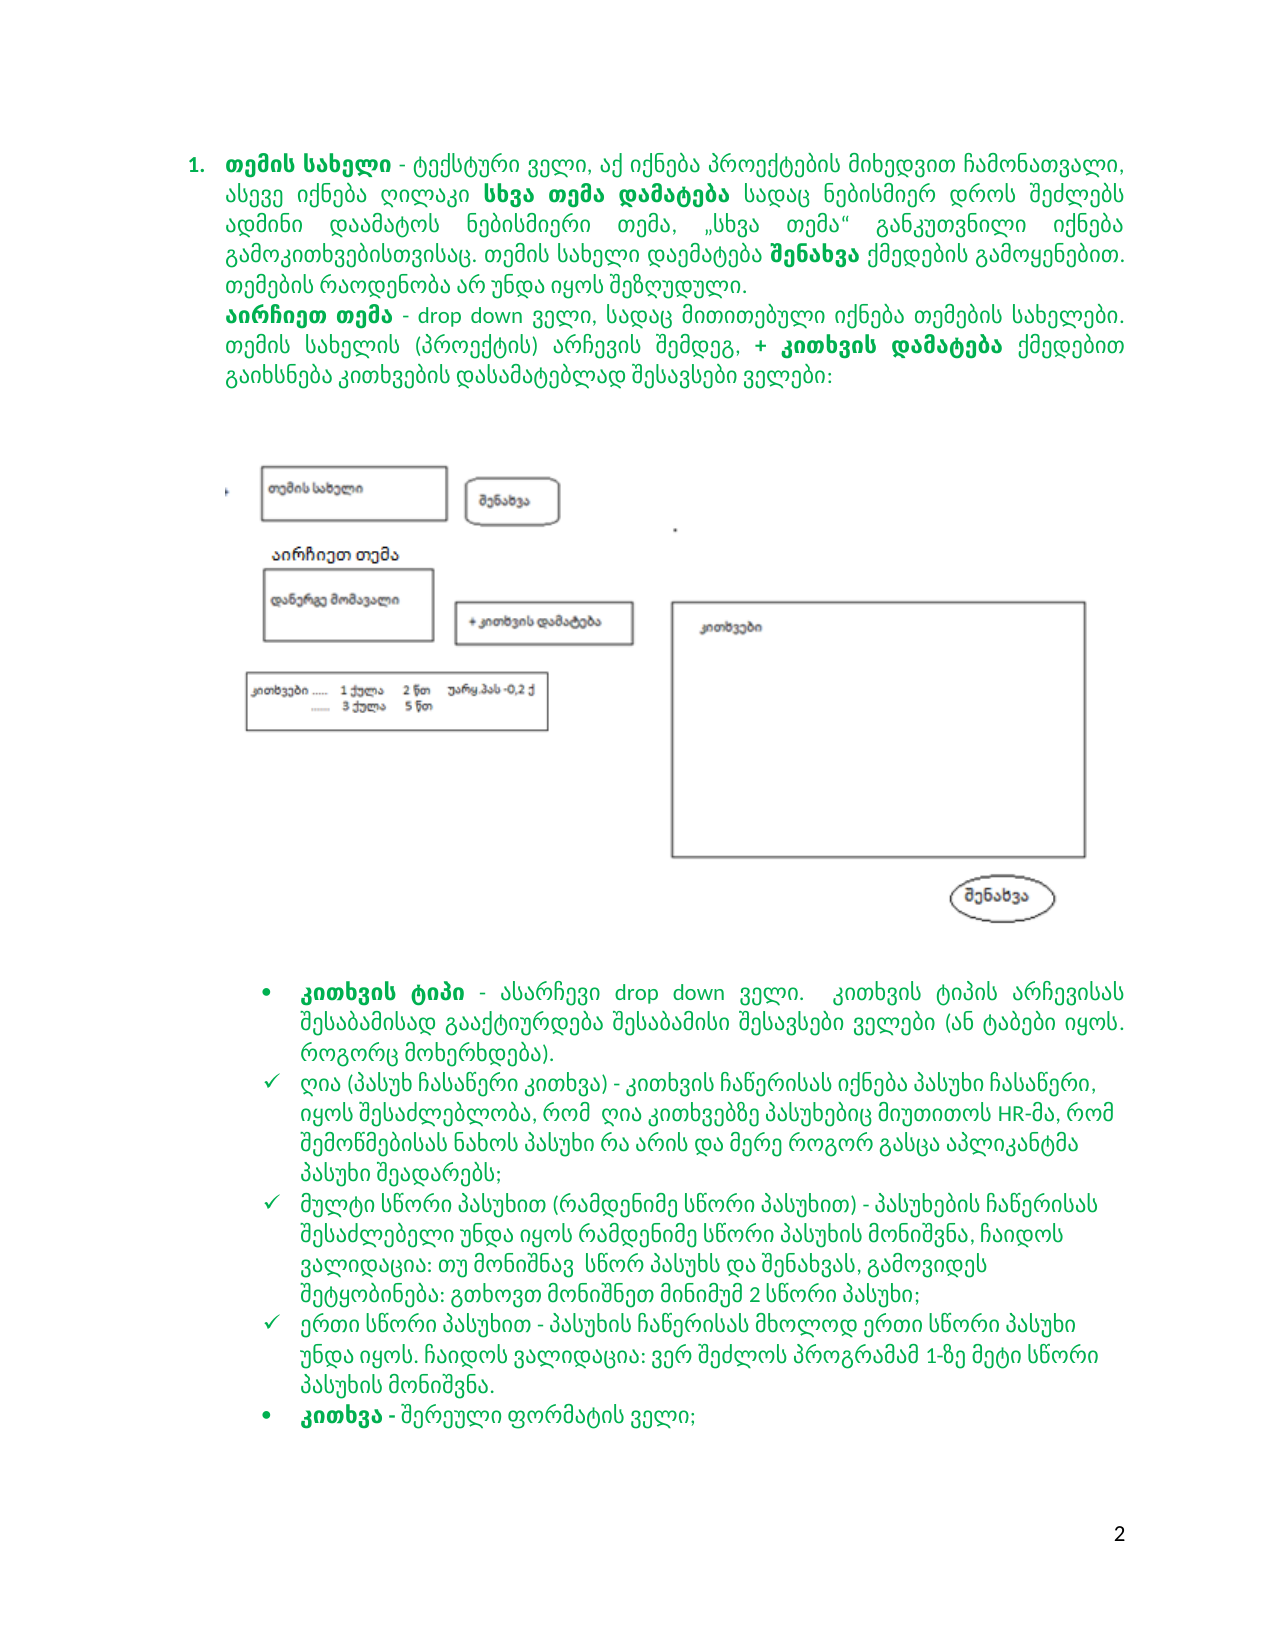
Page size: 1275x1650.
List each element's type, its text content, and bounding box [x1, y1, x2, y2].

list ერთი სწორი პასუხით - პასუხის ჩაწერისას მხოლოდ ერთი სწორი პასუხი უნდა იყოს. ჩაიდოს ვალიდაცია: ვერ შეძლოს პროგრამამ 1-ზე მეტი სწორი პასუხის მონიშვნა. [262, 1311, 1125, 1399]
list ღია (პასუხ ჩასაწერი კითხვა) - კითხვის ჩაწერისას იქნება პასუხი ჩასაწერი, იყოს შესაძლებლობა, რომ ღია კითხვებზე პასუხებიც მიუთითოს HR-მა, რომ შემოწმებისას ნახოს პასუხი რა არის და მერე როგორ გასცა აპლიკანტმა პასუხი შეადარებს; [262, 1069, 1125, 1187]
list კითხვა - შერეული ფორმატის ველი; [262, 1401, 1125, 1429]
list თემის სახელი - ტექსტური ველი, აქ იქნება პროექტების მიხედვით ჩამონათვალი, ასევე იქნება ღილაკი სხვა თემა დამატება სადაც ნებისმიერ დროს შეძლებს ადმინი დაამატოს ნებისმიერი თემა, „სხვა თემა“ განკუთვნილი იქნება გამოკითხვებისთვისაც. თემის სახელი დაემატება შენახვა ქმედების გამოყენებით. თემების რაოდენობა არ უნდა იყოს შეზღუდული. [187, 150, 1125, 299]
list კითხვის ტიპი - ასარჩევი drop down ველი. კითხვის ტიპის არჩევისას შესაბამისად გააქტიურდება შესაბამისი შესავსები ველები (ან ტაბები იყოს. როგორც მოხერხდება). [262, 978, 1125, 1067]
list მულტი სწორი პასუხით (რამდენიმე სწორი პასუხით) - პასუხების ჩაწერისას შესაძლებელი უნდა იყოს რამდენიმე სწორი პასუხის მონიშვნა, ჩაიდოს ვალიდაცია: თუ მონიშნავ სწორ პასუხს და შენახვას, გამოვიდეს შეტყობინება: გთხოვთ მონიშნეთ მინიმუმ 2 სწორი პასუხი; [262, 1190, 1125, 1308]
picture [225, 452, 1200, 946]
list აირჩიეთ თემა - drop down ველი, სადაც მითითებული იქნება თემების სახელები. თემის სახელის (პროექტის) არჩევის შემდეგ, + კითხვის დამატება ქმედებით გაიხსნება კითხვების დასამატებლად შესავსები ველები: [225, 301, 1125, 389]
